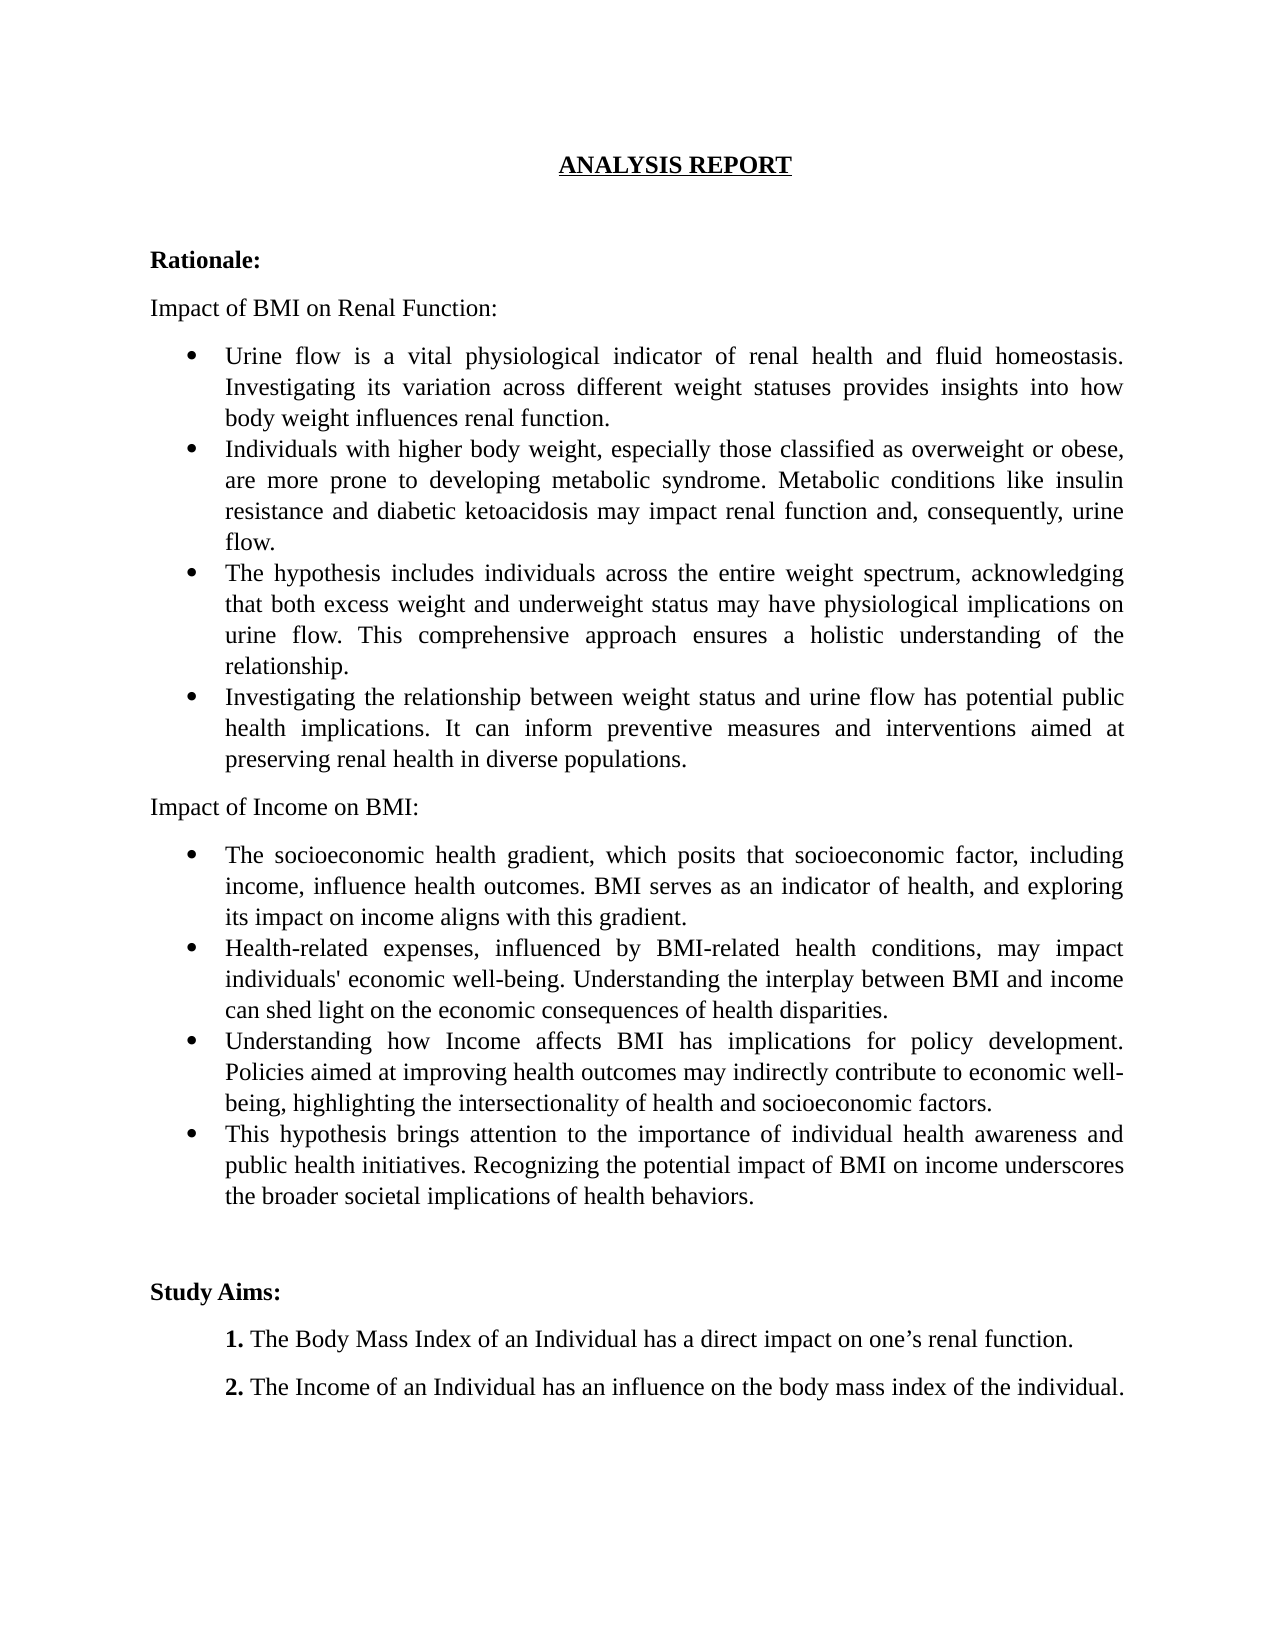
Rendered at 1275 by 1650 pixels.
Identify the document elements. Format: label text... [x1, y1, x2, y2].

list The socioeconomic health gradient, which posits that socioeconomic factor, including income, influence health outcomes. BMI serves as an indicator of health, and exploring its impact on income aligns with this gradient. [187, 840, 1125, 931]
list Investigating the relationship between weight status and urine flow has potential public health implications. It can inform preventive measures and interventions aimed at preserving renal health in diverse populations. [187, 682, 1125, 773]
text Study Aims: [150, 1277, 1125, 1305]
list Health-related expenses, influenced by BMI-related health conditions, may impact individuals' economic well-being. Understanding the interplay between BMI and income can shed light on the economic consequences of health disparities. [187, 933, 1125, 1024]
text 2. The Income of an Individual has an influence on the body mass index of the individual. [150, 1372, 1125, 1401]
text 1. The Body Mass Index of an Individual has a direct impact on one’s renal function. [150, 1324, 1125, 1353]
list Understanding how Income affects BMI has implications for policy development. Policies aimed at improving health outcomes may indirectly contribute to economic well-being, highlighting the intersectionality of health and socioeconomic factors. [187, 1026, 1125, 1117]
list Individuals with higher body weight, especially those classified as overweight or obese, are more prone to developing metabolic syndrome. Metabolic conditions like insulin resistance and diabetic ketoacidosis may impact renal function and, consequently, urine flow. [187, 434, 1125, 556]
list This hypothesis brings attention to the importance of individual health awareness and public health initiatives. Recognizing the potential impact of BMI on income underscores the broader societal implications of health behaviors. [187, 1119, 1125, 1210]
list The hypothesis includes individuals across the entire weight spectrum, acknowledging that both excess weight and underweight status may have physiological implications on urine flow. This comprehensive approach ensures a holistic understanding of the relationship. [187, 558, 1125, 680]
text Impact of BMI on Renal Function: [150, 293, 1125, 322]
text ANALYSIS REPORT [150, 150, 1125, 179]
text Impact of Income on BMI: [150, 792, 1125, 821]
list Urine flow is a vital physiological indicator of renal health and fluid homeostasis. Investigating its variation across different weight statuses provides insights into how body weight influences renal function. [187, 341, 1125, 432]
text Rationale: [150, 245, 1125, 274]
